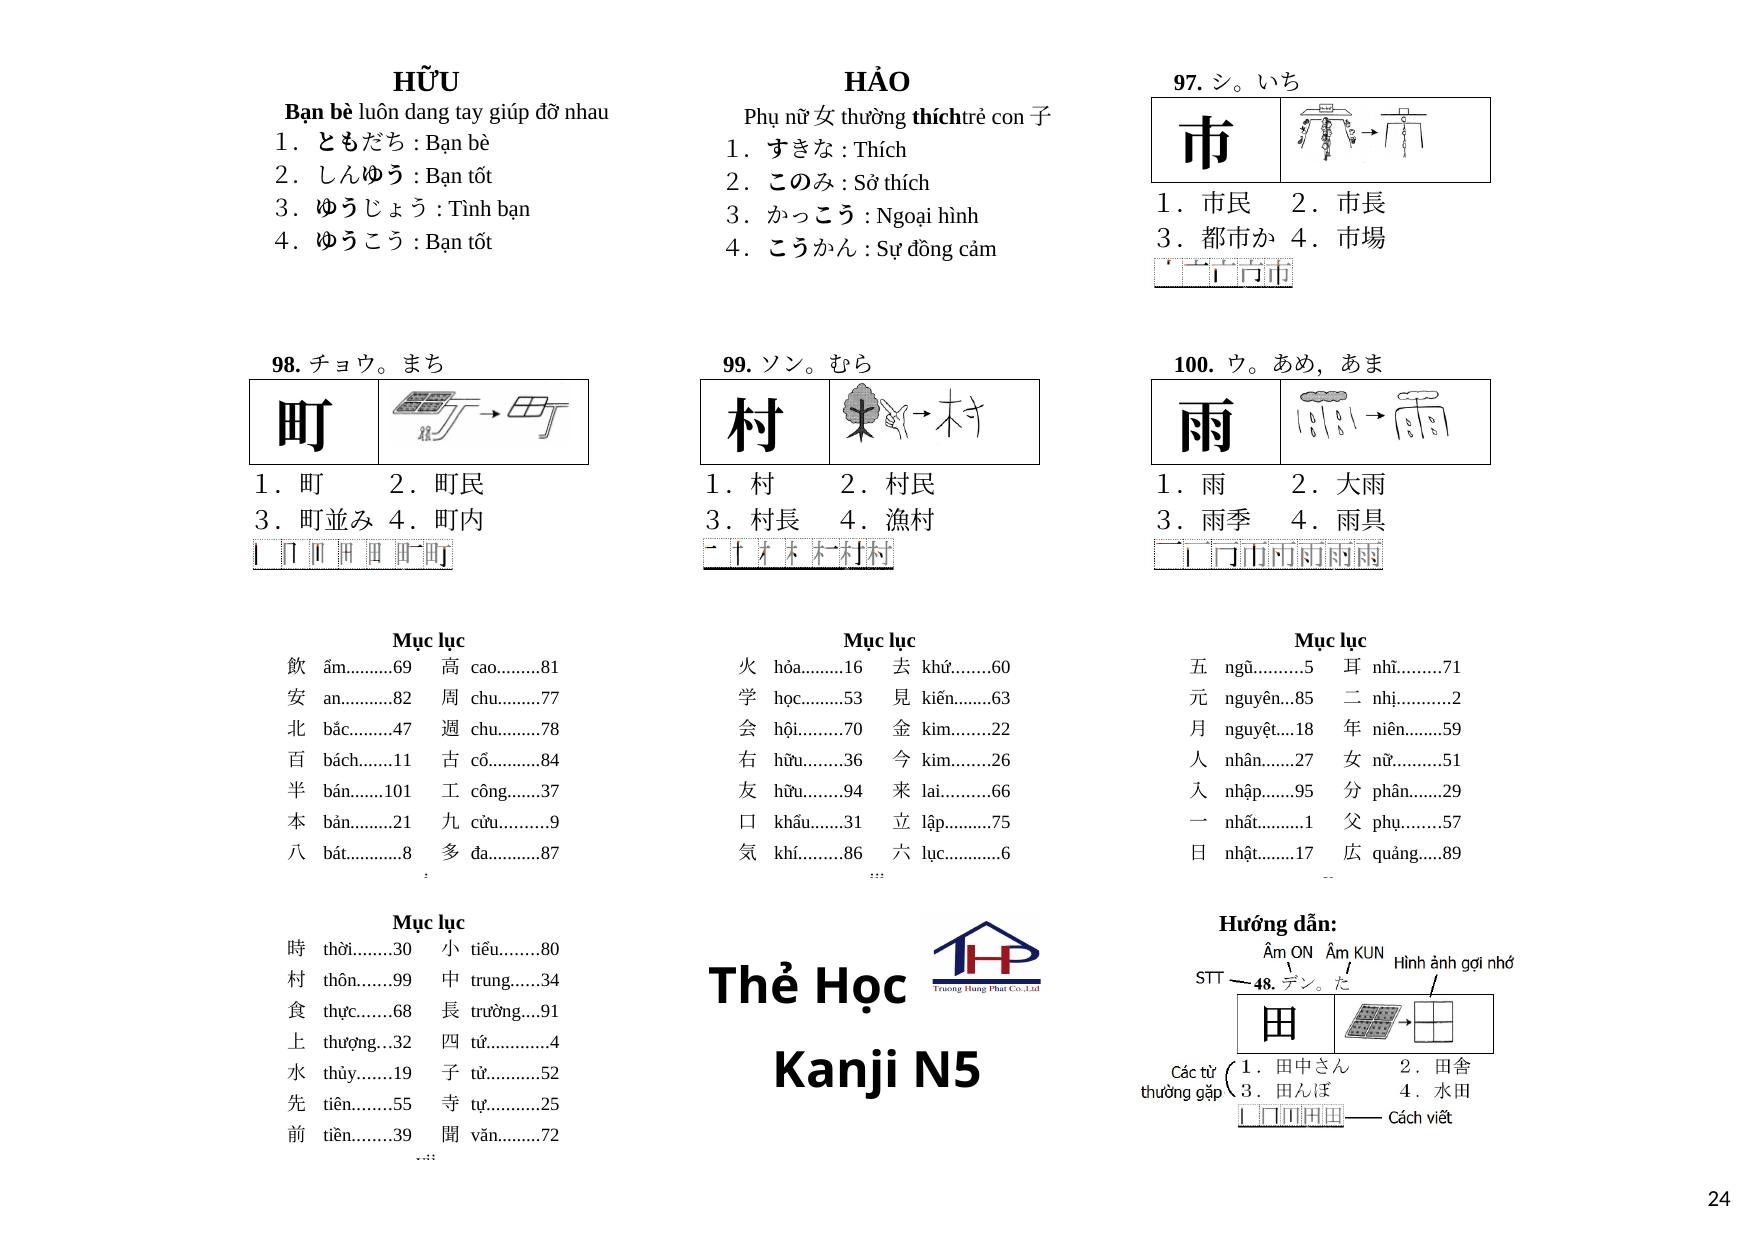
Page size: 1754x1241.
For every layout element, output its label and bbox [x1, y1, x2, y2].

picture [1151, 536, 1384, 570]
picture [1136, 936, 1520, 1135]
picture [840, 380, 988, 446]
picture [1151, 255, 1294, 288]
picture [249, 536, 454, 570]
picture [389, 380, 573, 446]
picture [1291, 380, 1455, 446]
picture [700, 536, 895, 570]
picture [920, 909, 1046, 1004]
picture [1291, 98, 1429, 164]
